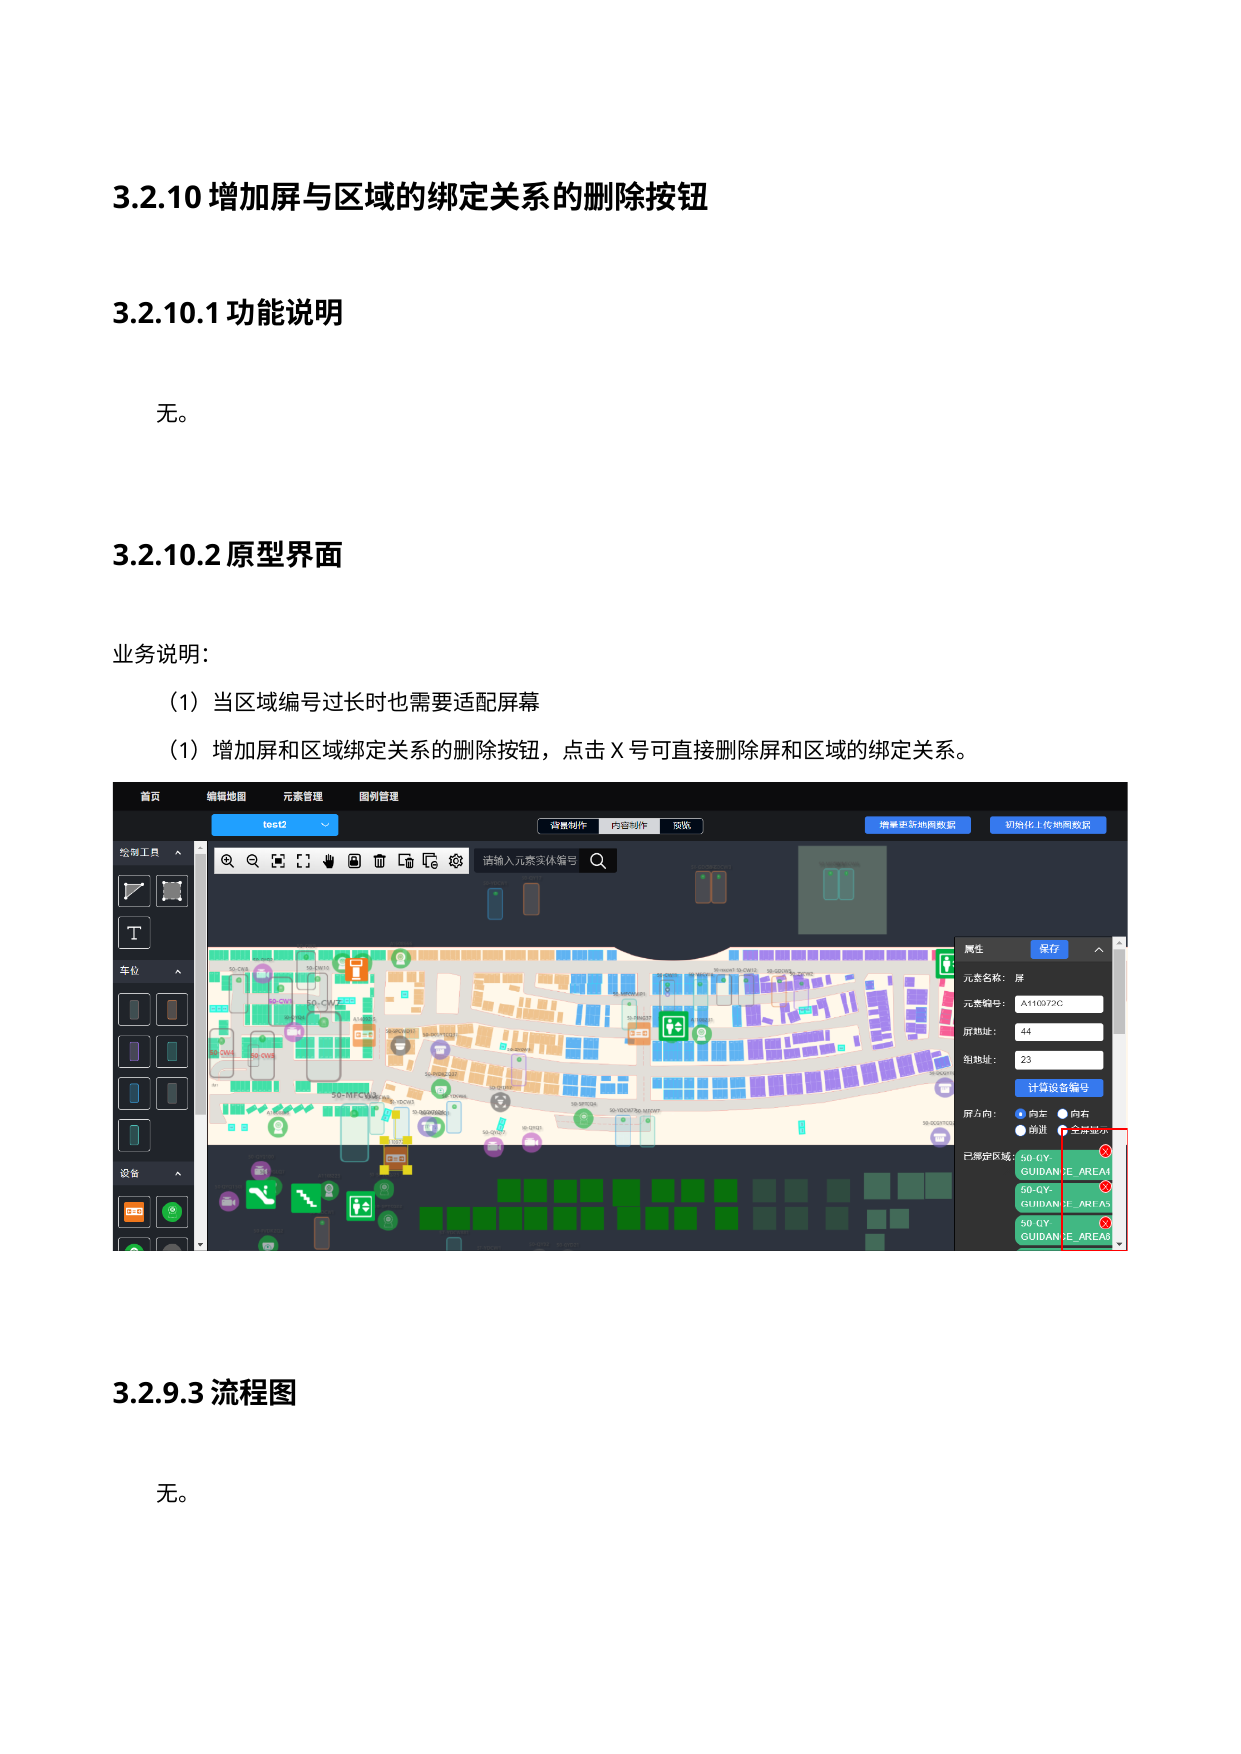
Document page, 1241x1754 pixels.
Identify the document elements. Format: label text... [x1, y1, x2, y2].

list （1）当区域编号过长时也需要适配屏幕 [112, 685, 1128, 717]
list 业务说明： [112, 636, 1128, 669]
subtitle 3.2.10.2原型界面 [112, 520, 1128, 585]
picture [112, 781, 1128, 1251]
list 无。 [112, 1475, 1128, 1508]
list 无。 [112, 395, 1128, 428]
list （1）增加屏和区域绑定关系的删除按钮，点击X号可直接删除屏和区域的绑定关系。 [112, 733, 1128, 766]
subtitle 3.2.10增加屏与区域的绑定关系的删除按钮 [112, 162, 1128, 227]
subtitle 3.2.10.1功能说明 [112, 279, 1128, 344]
subtitle 3.2.9.3流程图 [112, 1359, 1128, 1424]
